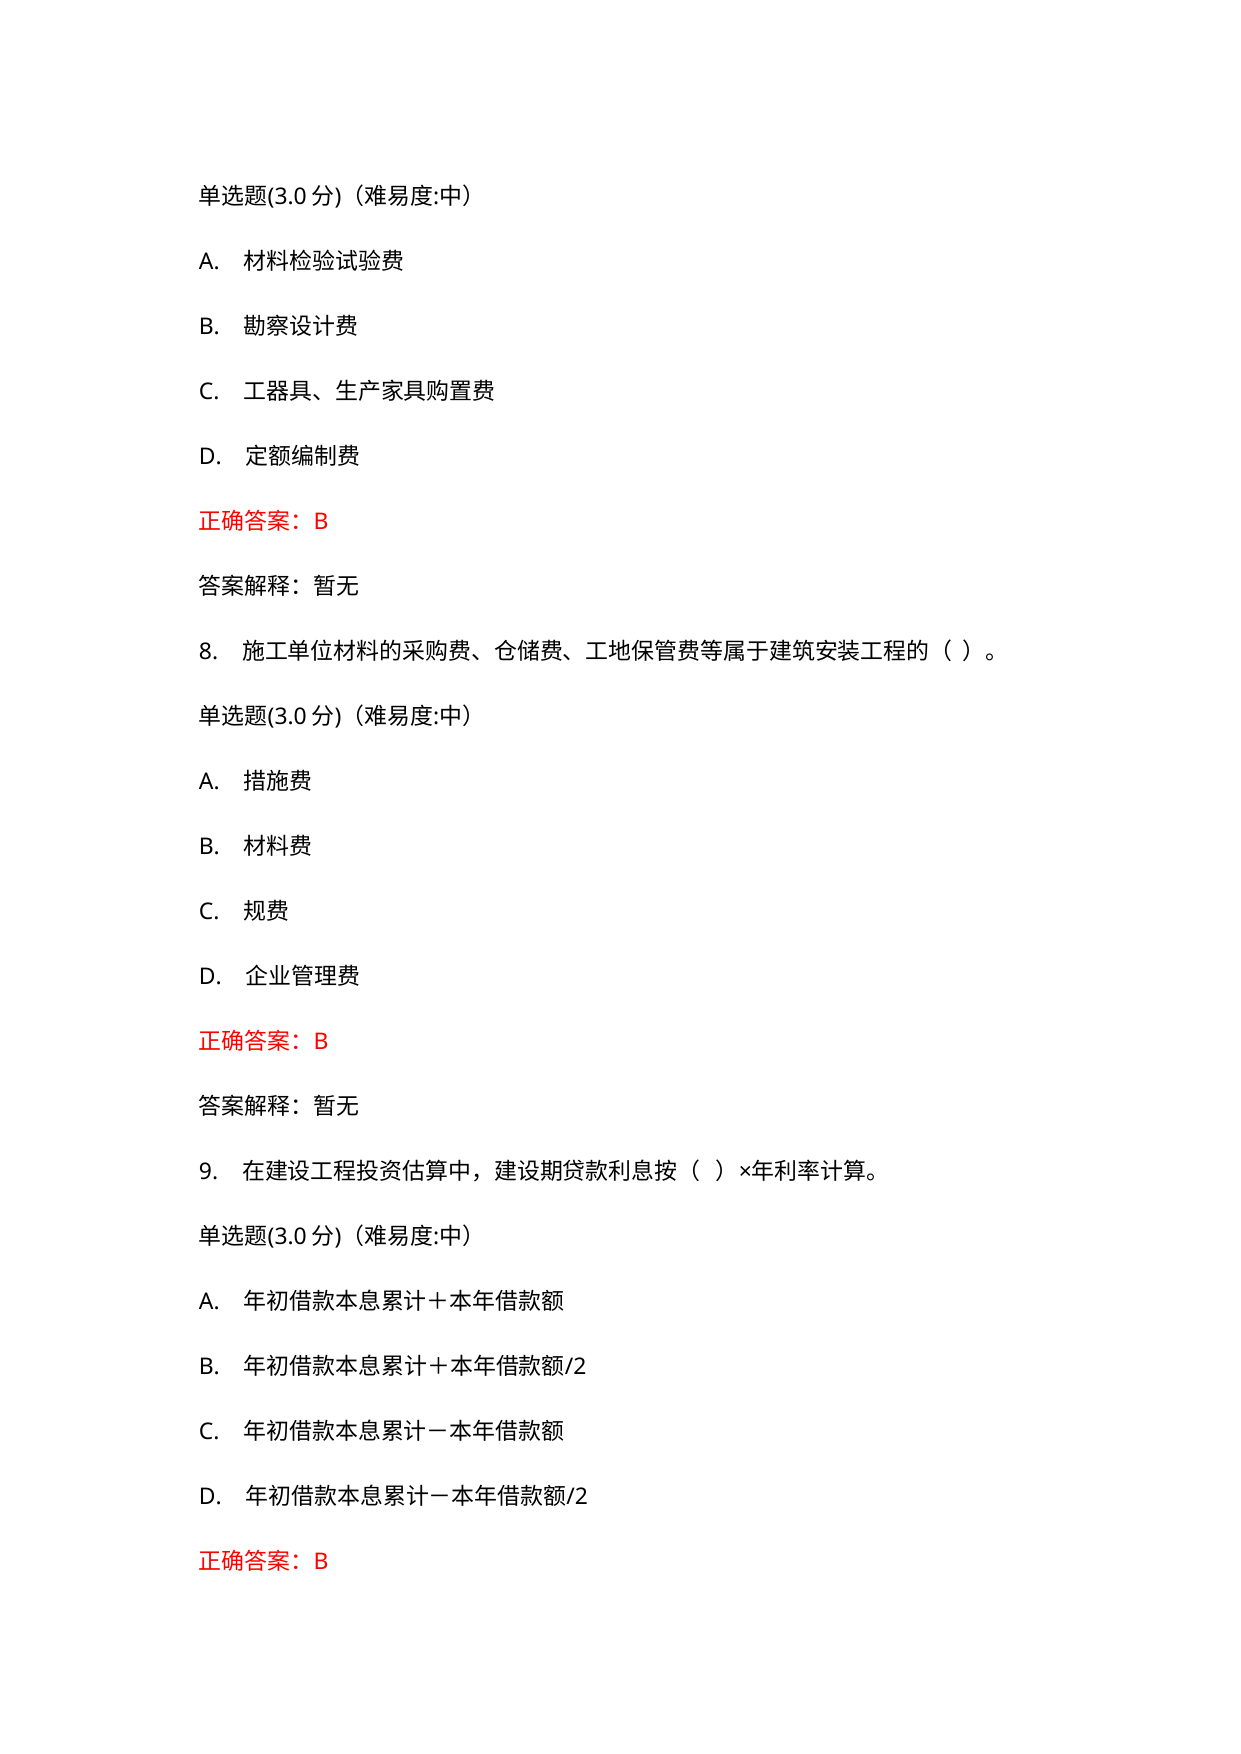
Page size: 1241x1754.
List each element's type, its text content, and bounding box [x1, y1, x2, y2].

table_cell A. 措施费 [188, 747, 1240, 812]
table_cell 正确答案：B [188, 1007, 1240, 1072]
table_cell A. 材料检验试验费 [188, 227, 1240, 292]
table_cell 8. 施工单位材料的采购费、仓储费、工地保管费等属于建筑安装工程的（ ）。 [188, 617, 1240, 682]
table_cell 单选题(3.0分)（难易度:中） [188, 682, 1240, 747]
table_cell 9. 在建设工程投资估算中，建设期贷款利息按（ ）×年利率计算。 [188, 1137, 1240, 1202]
table_cell C. 工器具、生产家具购置费 [188, 357, 1240, 422]
table_cell C. 年初借款本息累计－本年借款额 [188, 1397, 1240, 1462]
table_cell 单选题(3.0分)（难易度:中） [188, 162, 1240, 227]
table_cell 正确答案：B [188, 487, 1240, 552]
table_cell D. 年初借款本息累计－本年借款额/2 [188, 1462, 1240, 1527]
table_cell D. 定额编制费 [188, 422, 1240, 487]
table_cell A. 年初借款本息累计＋本年借款额 [188, 1267, 1240, 1332]
table_cell B. 勘察设计费 [188, 292, 1240, 357]
table_cell 单选题(3.0分)（难易度:中） [188, 1202, 1240, 1267]
table_cell D. 企业管理费 [188, 942, 1240, 1007]
table_cell 正确答案：B [188, 1527, 1240, 1592]
table_cell B. 材料费 [188, 812, 1240, 877]
table_cell C. 规费 [188, 877, 1240, 942]
table_cell B. 年初借款本息累计＋本年借款额/2 [188, 1332, 1240, 1397]
table_cell 答案解释：暂无 [188, 552, 1240, 617]
table_cell 答案解释：暂无 [188, 1072, 1240, 1137]
